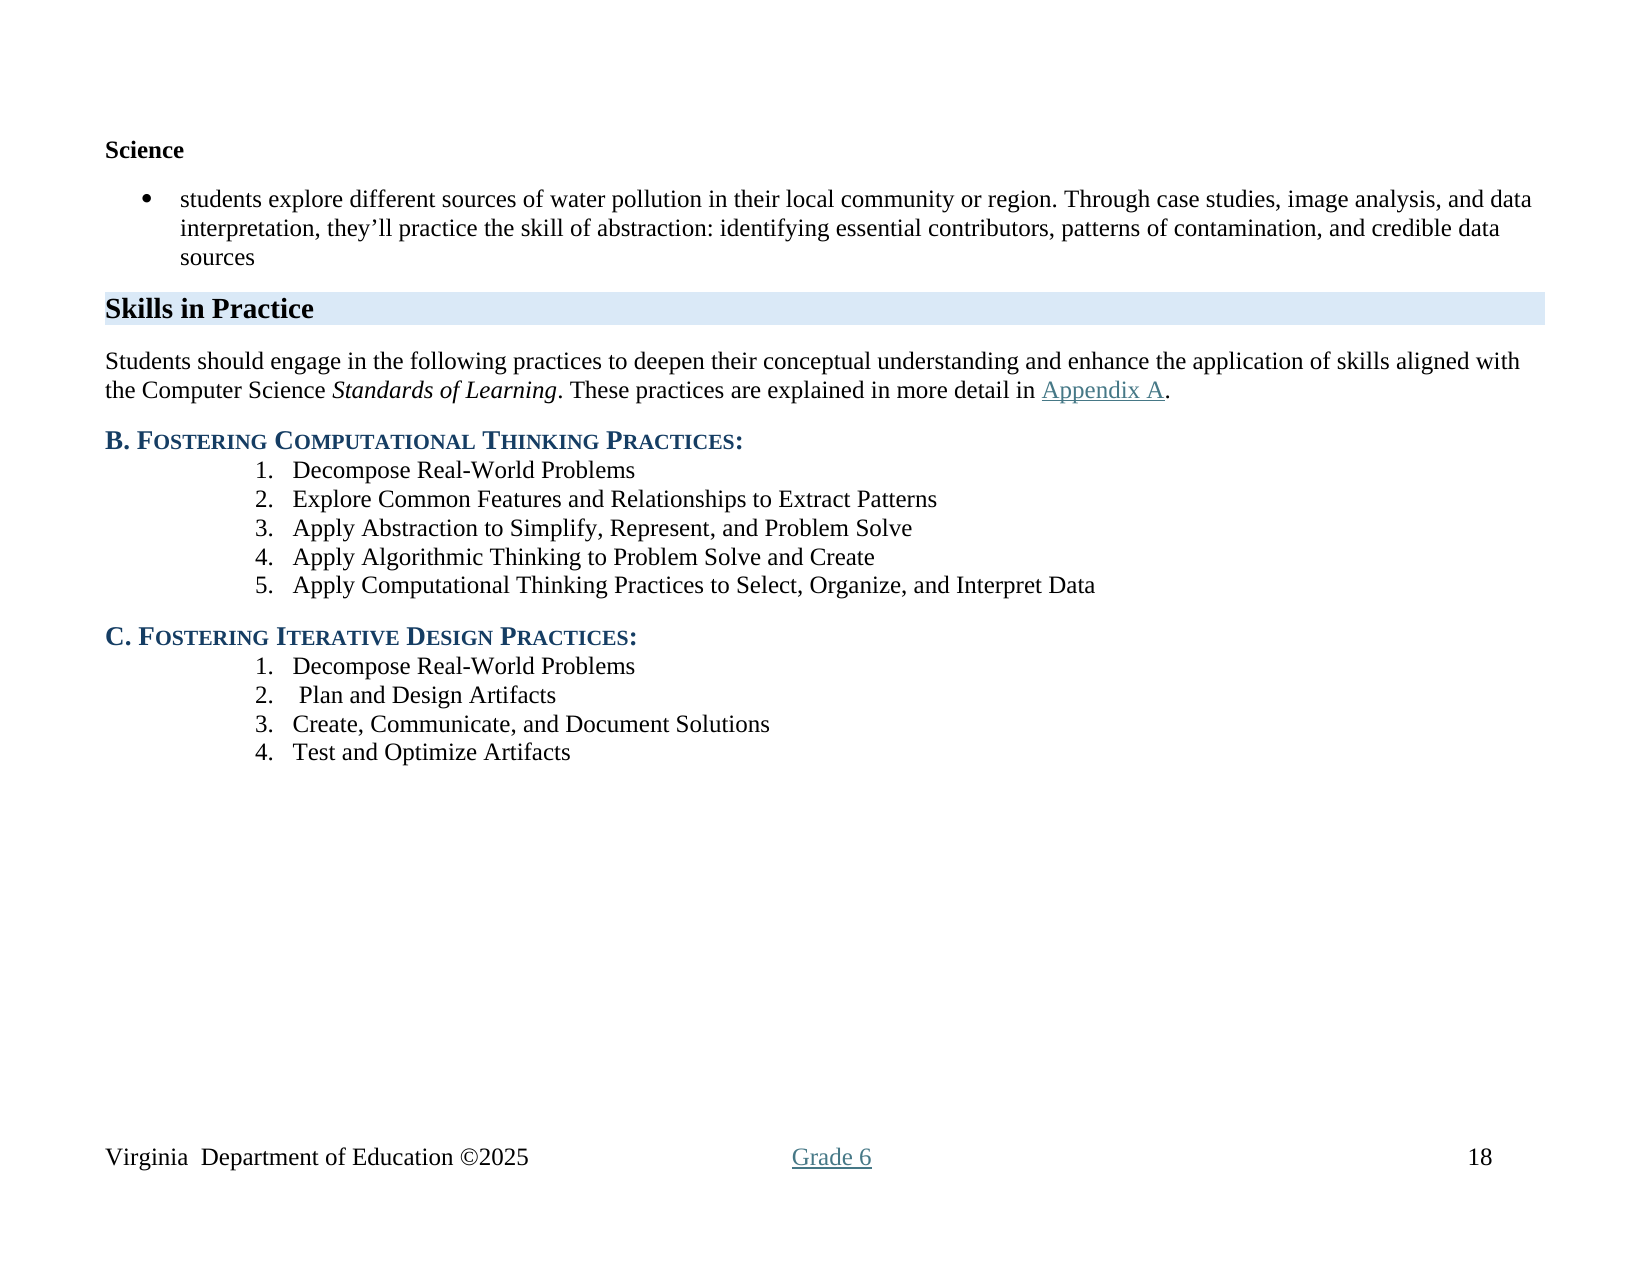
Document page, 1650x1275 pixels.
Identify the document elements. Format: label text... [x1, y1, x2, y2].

list Apply Algorithmic Thinking to Problem Solve and Create [255, 542, 1545, 571]
list Plan and Design Artifacts [255, 680, 1545, 709]
text Skills in Practice [105, 292, 1545, 325]
list Test and Optimize Artifacts [255, 737, 1545, 766]
subtitle C. Fostering Iterative Design Practices: [105, 620, 1545, 651]
list Decompose Real-World Problems [255, 456, 1545, 484]
text Students should engage in the following practices to deepen their conceptual understanding and enhance the application of skills aligned with the Computer Science Standards of Learning. These practices are explained in more detail in Appendix A. [105, 346, 1545, 403]
list Decompose Real-World Problems [255, 651, 1545, 680]
text Science [105, 135, 1545, 164]
list Apply Abstraction to Simplify, Represent, and Problem Solve [255, 513, 1545, 542]
list Explore Common Features and Relationships to Extract Patterns [255, 484, 1545, 513]
list students explore different sources of water pollution in their local community or region. Through case studies, image analysis, and data interpretation, they’ll practice the skill of abstraction: identifying essential contributors, patterns of contamination, and credible data sources [142, 184, 1545, 271]
subtitle B. Fostering Computational Thinking Practices: [105, 424, 1545, 456]
list Create, Communicate, and Document Solutions [255, 709, 1545, 737]
list Apply Computational Thinking Practices to Select, Organize, and Interpret Data [255, 571, 1545, 599]
